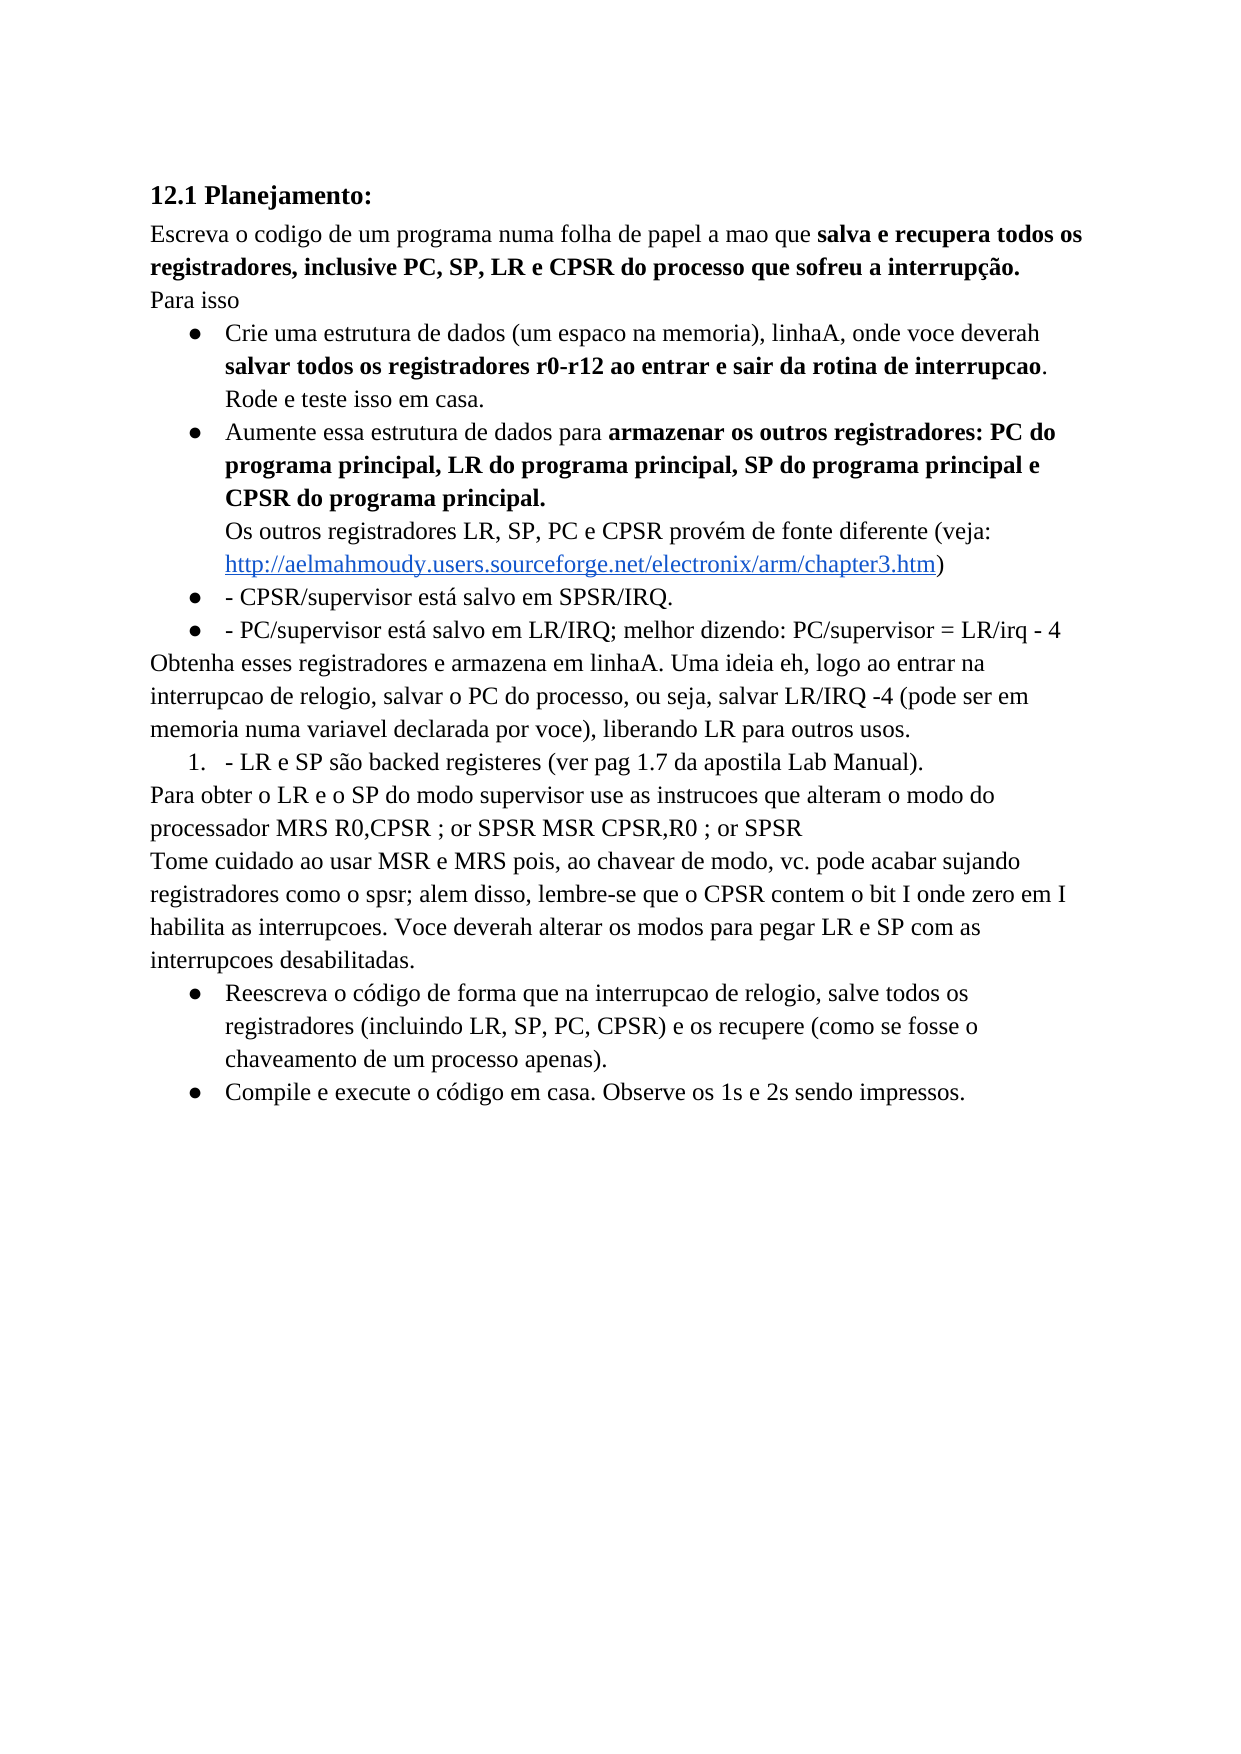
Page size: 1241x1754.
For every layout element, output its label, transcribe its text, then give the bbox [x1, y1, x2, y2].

text Para obter o LR e o SP do modo supervisor use as instrucoes que alteram o modo do processador MRS R0,CPSR ; or SPSR MSR CPSR,R0 ; or SPSR [150, 780, 1090, 842]
list Aumente essa estrutura de dados para armazenar os outros registradores: PC do programa principal, LR do programa principal, SP do programa principal e CPSR do programa principal. [187, 417, 1090, 512]
list Crie uma estrutura de dados (um espaco na memoria), linhaA, onde voce deverah salvar todos os registradores r0-r12 ao entrar e sair da rotina de interrupcao. Rode e teste isso em casa. [187, 318, 1090, 412]
text Para isso [150, 285, 1090, 313]
list - CPSR/supervisor está salvo em SPSR/IRQ. [187, 582, 1090, 611]
list Compile e execute o código em casa. Observe os 1s e 2s sendo impressos. [187, 1077, 1090, 1106]
list - PC/supervisor está salvo em LR/IRQ; melhor dizendo: PC/supervisor = LR/irq - 4 [187, 615, 1090, 644]
text Os outros registradores LR, SP, PC e CPSR provém de fonte diferente (veja: http://aelmahmoudy.users.sourceforge.net/electronix/arm/chapter3.htm) [225, 516, 1090, 578]
text Escreva o codigo de um programa numa folha de papel a mao que salva e recupera todos os registradores, inclusive PC, SP, LR e CPSR do processo que sofreu a interrupção. [150, 219, 1090, 280]
text Tome cuidado ao usar MSR e MRS pois, ao chavear de modo, vc. pode acabar sujando registradores como o spsr; alem disso, lembre-se que o CPSR contem o bit I onde zero em I habilita as interrupcoes. Voce deverah alterar os modos para pegar LR e SP com as interrupcoes desabilitadas. [150, 846, 1090, 974]
subtitle 12.1 Planejamento: [150, 179, 1090, 210]
text Obtenha esses registradores e armazena em linhaA. Uma ideia eh, logo ao entrar na interrupcao de relogio, salvar o PC do processo, ou seja, salvar LR/IRQ -4 (pode ser em memoria numa variavel declarada por voce), liberando LR para outros usos. [150, 648, 1090, 743]
list Reescreva o código de forma que na interrupcao de relogio, salve todos os registradores (incluindo LR, SP, PC, CPSR) e os recupere (como se fosse o chaveamento de um processo apenas). [187, 978, 1090, 1073]
list - LR e SP são backed registeres (ver pag 1.7 da apostila Lab Manual). [187, 747, 1090, 776]
